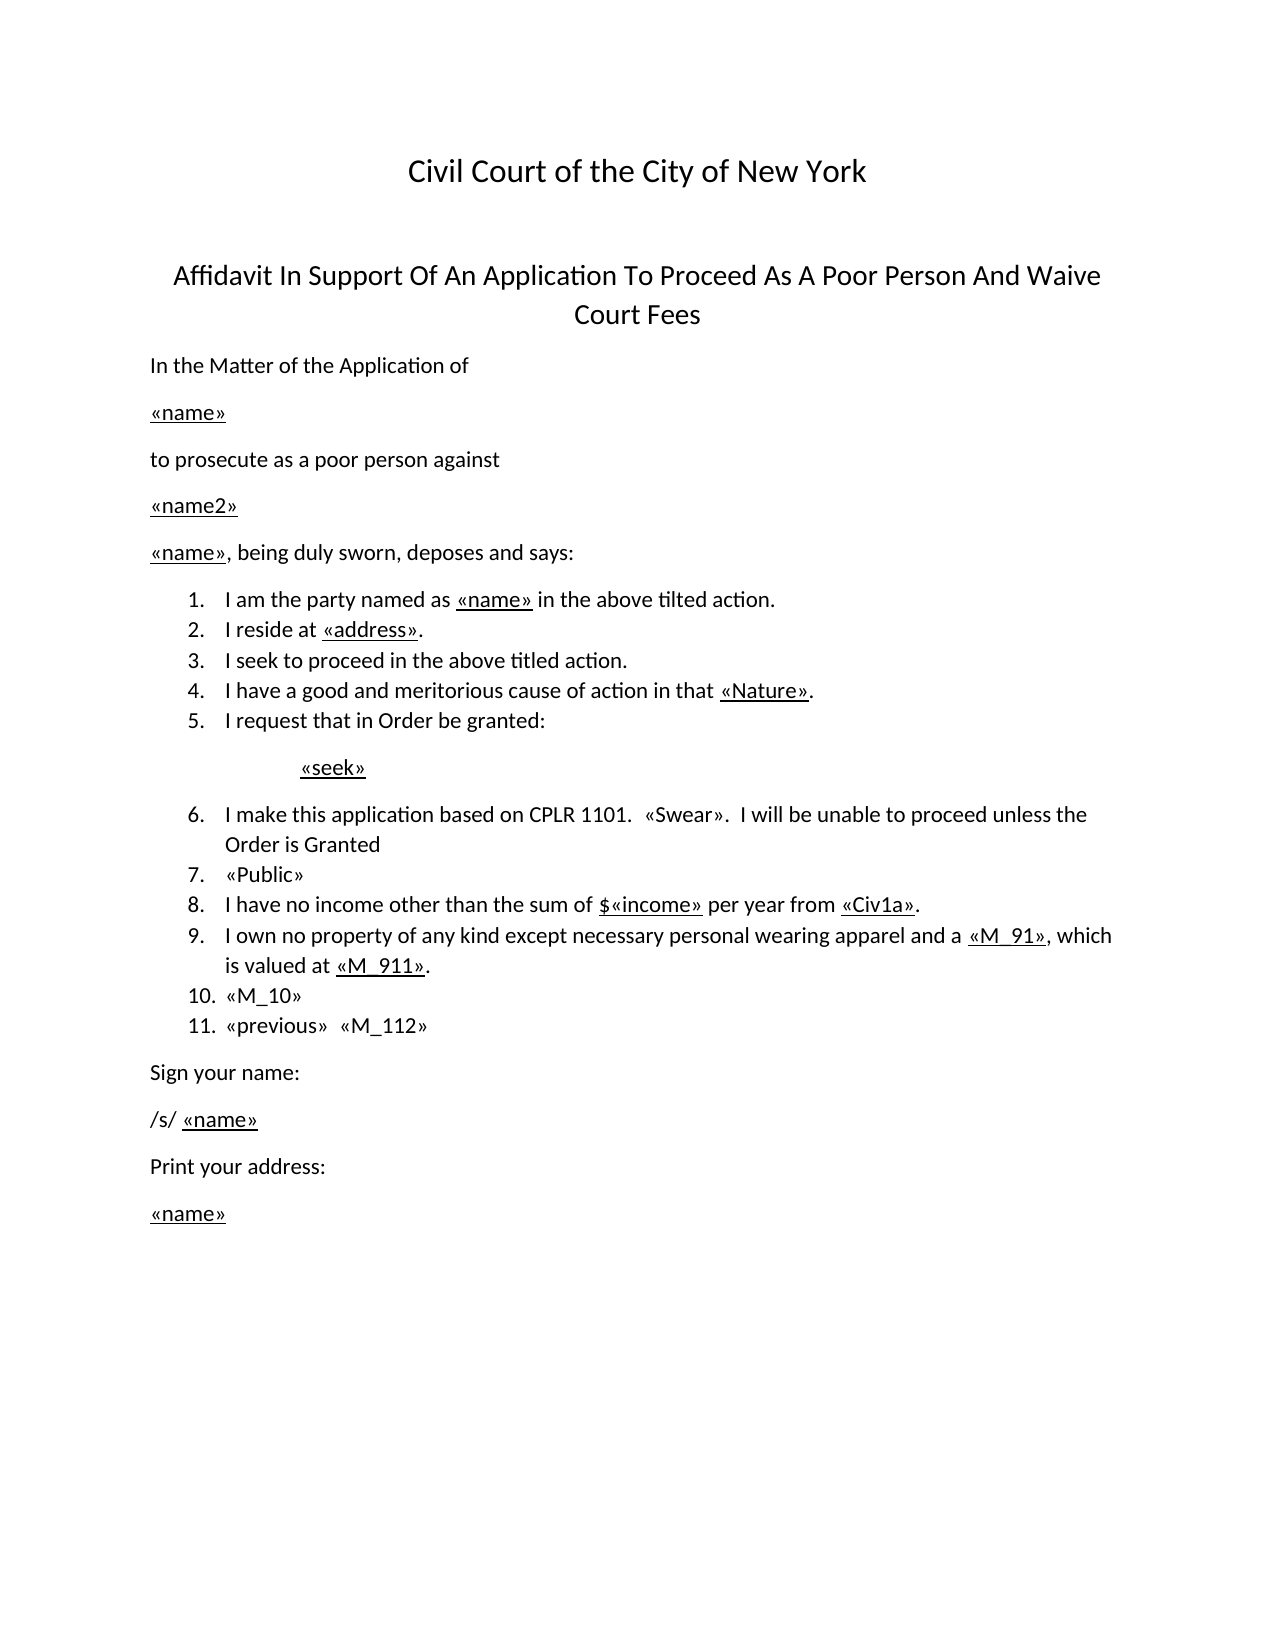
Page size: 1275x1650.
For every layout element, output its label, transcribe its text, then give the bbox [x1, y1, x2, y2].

list I request that in Order be granted: [187, 706, 1125, 734]
text Sign your name: [150, 1058, 1125, 1086]
text to prosecute as a poor person against [150, 445, 1125, 473]
list I have a good and meritorious cause of action in that «Nature». [187, 676, 1125, 704]
text «name2» [150, 492, 1125, 520]
list I am the party named as «name» in the above tilted action. [187, 585, 1125, 613]
text Civil Court of the City of New York [150, 150, 1125, 191]
list «Public» [187, 860, 1125, 888]
list I have no income other than the sum of $«income» per year from «Civ1a». [187, 891, 1125, 919]
list I own no property of any kind except necessary personal wearing apparel and a «M_91», which is valued at «M_911». [187, 921, 1125, 979]
text In the Matter of the Application of [150, 351, 1125, 379]
text Affidavit In Support Of An Application To Proceed As A Poor Person And Waive Court Fees [150, 257, 1125, 332]
list I seek to proceed in the above titled action. [187, 646, 1125, 674]
text «name», being duly sworn, deposes and says: [150, 538, 1125, 567]
list I reside at «address». [187, 616, 1125, 644]
text Print your address: [150, 1152, 1125, 1180]
list «previous» «M_112» [187, 1011, 1125, 1039]
text «name» [150, 1199, 1125, 1227]
text /s/ «name» [150, 1105, 1125, 1133]
text «name» [150, 398, 1125, 426]
text «seek» [225, 753, 1125, 781]
list «M_10» [187, 981, 1125, 1009]
list I make this application based on CPLR 1101. «Swear». I will be unable to proceed unless the Order is Granted [187, 800, 1125, 858]
